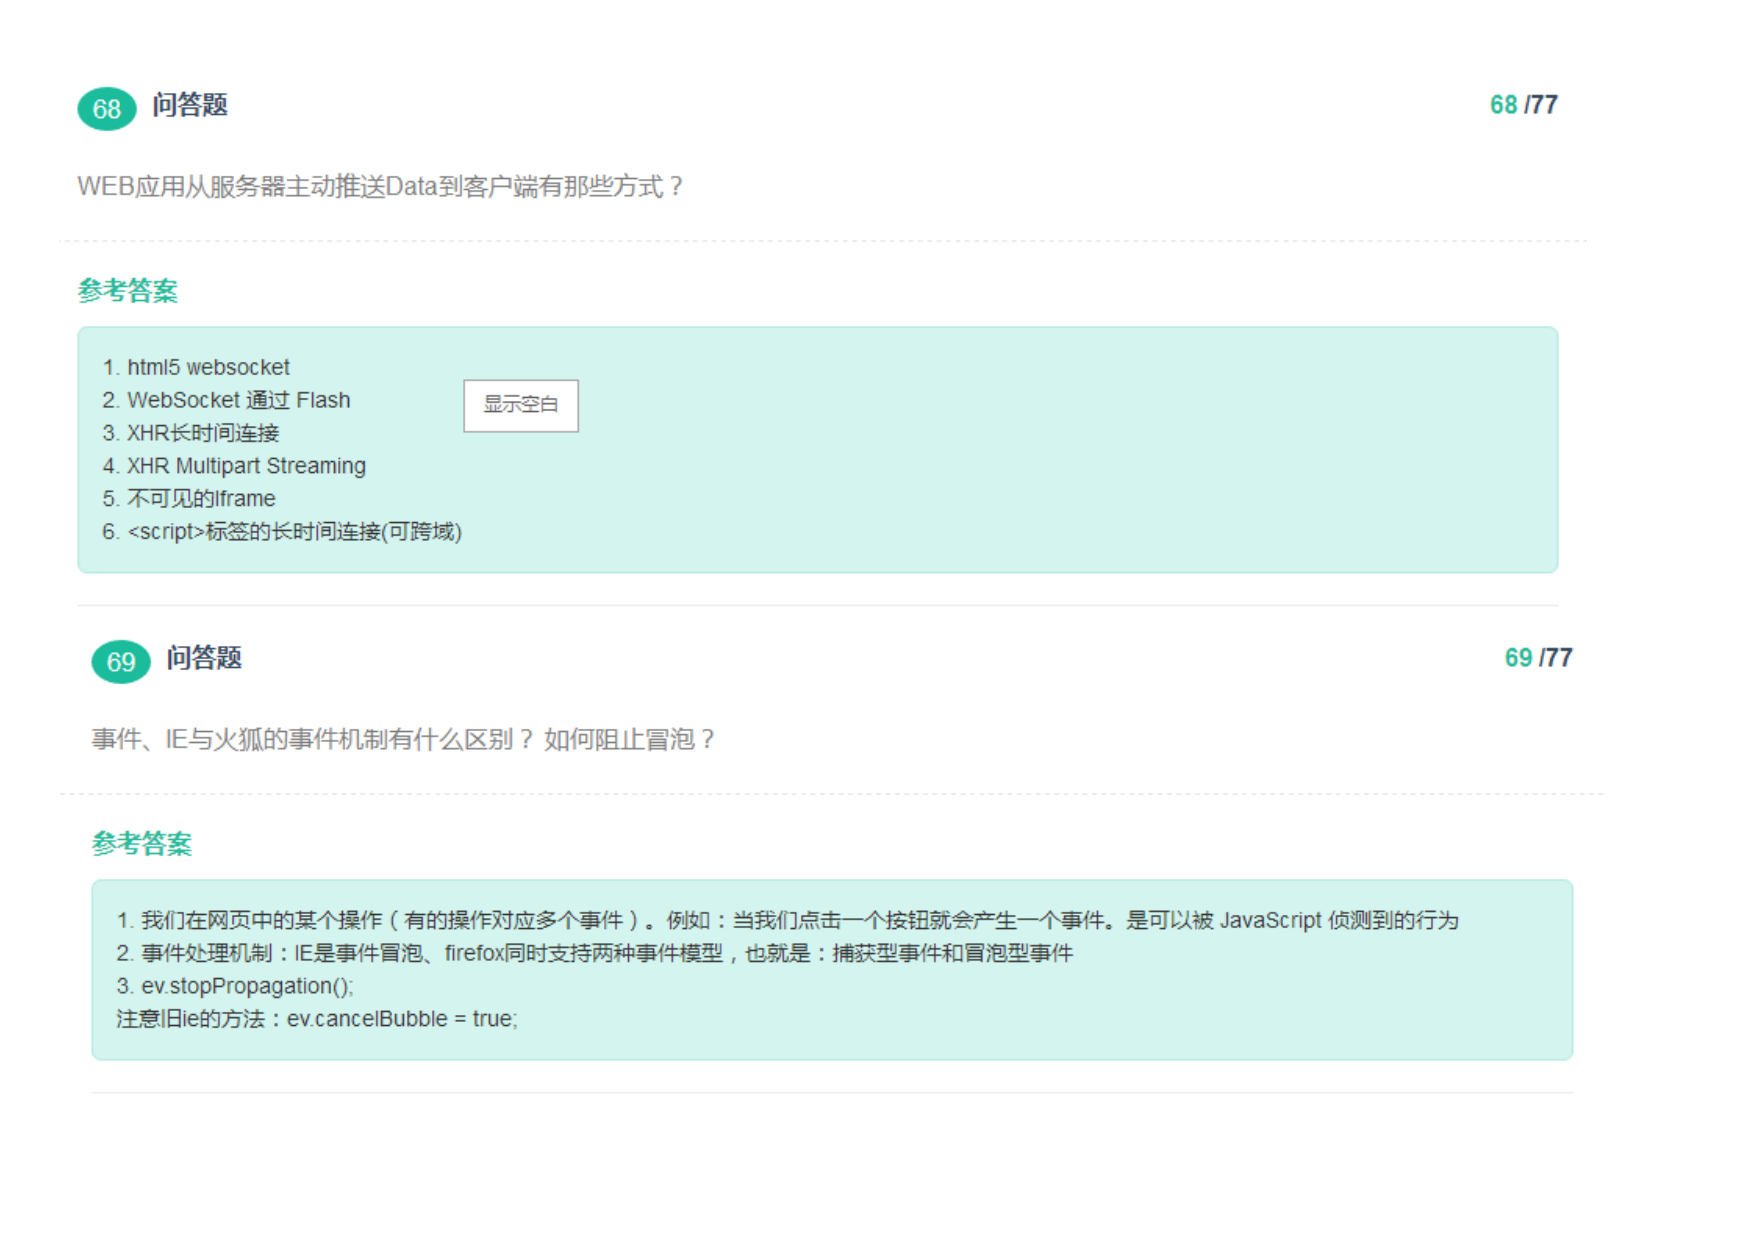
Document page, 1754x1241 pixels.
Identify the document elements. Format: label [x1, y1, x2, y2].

picture [59, 67, 1587, 619]
picture [59, 620, 1605, 1111]
